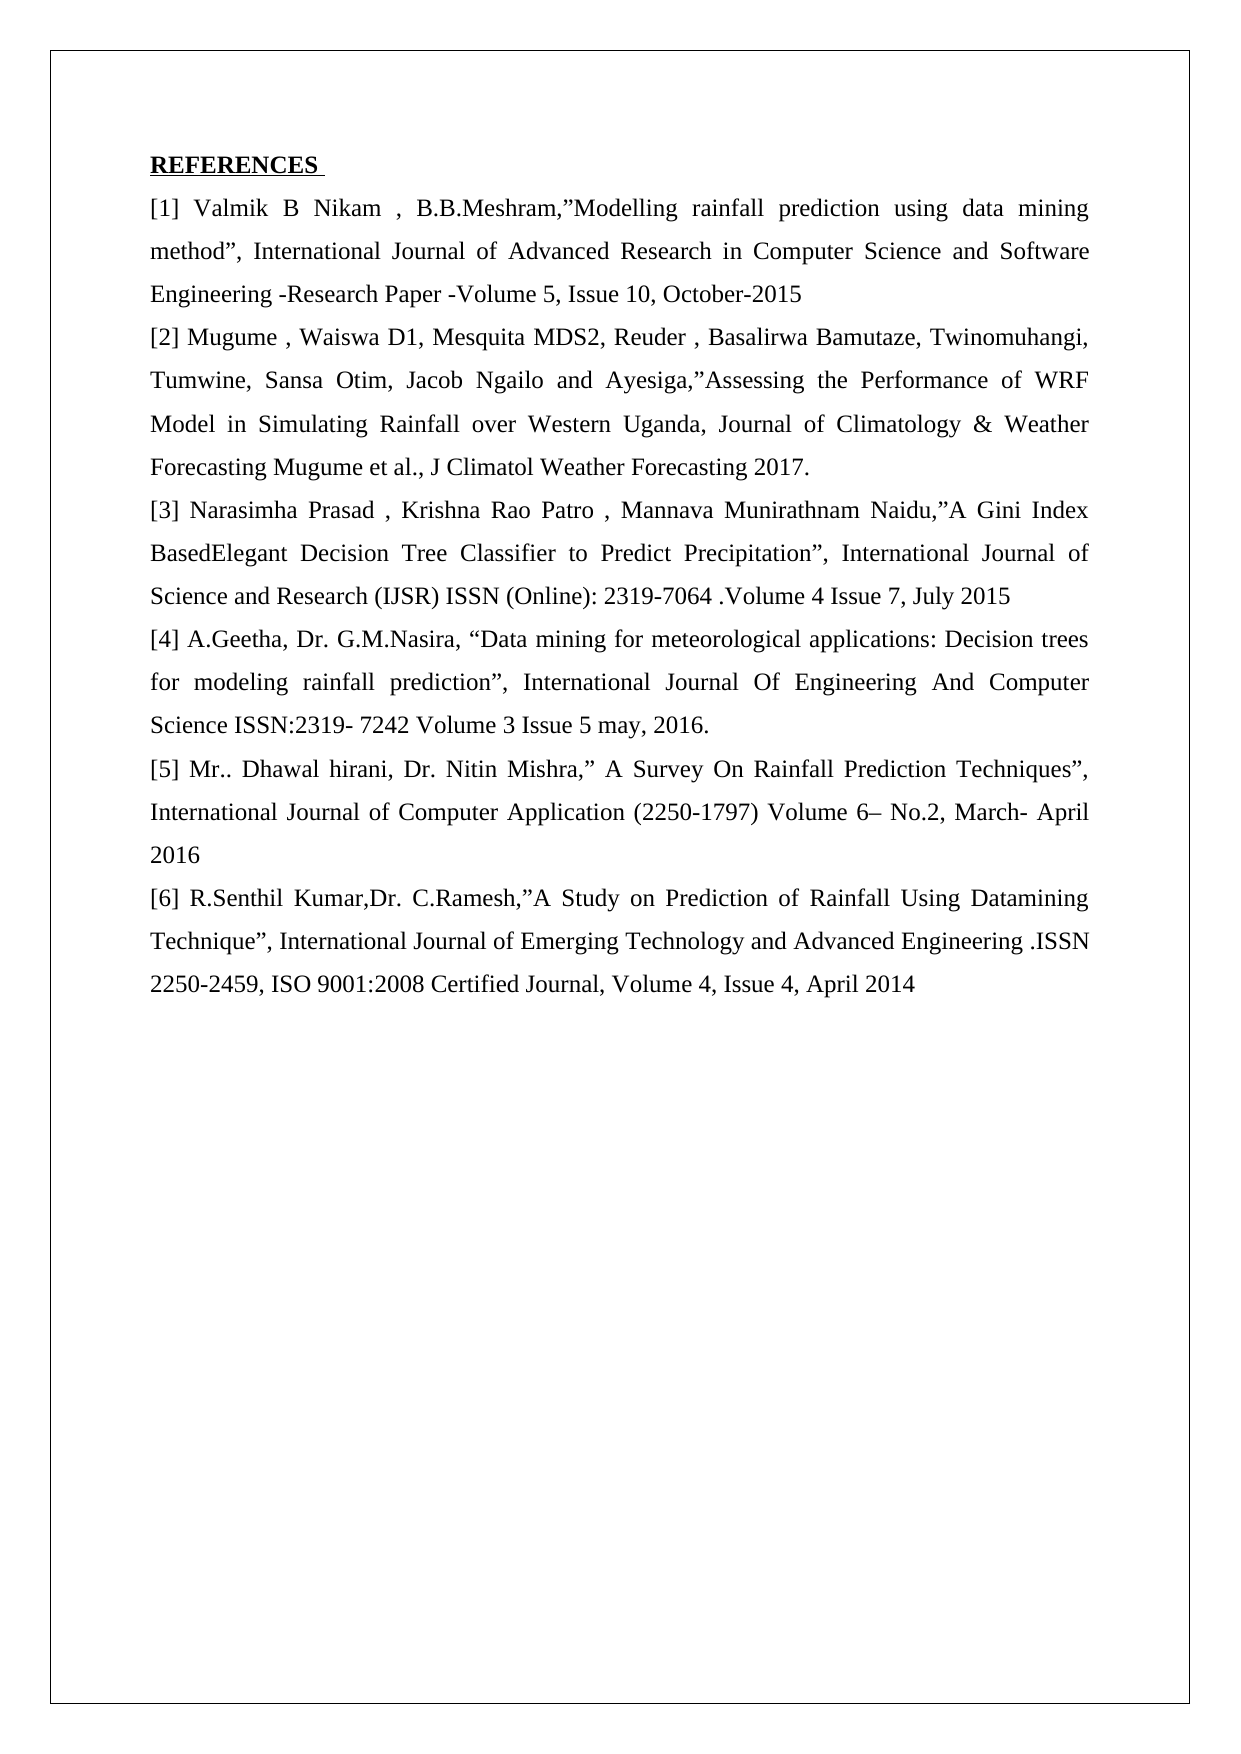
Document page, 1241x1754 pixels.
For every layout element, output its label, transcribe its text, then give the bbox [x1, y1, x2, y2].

text [3] Narasimha Prasad , Krishna Rao Patro , Mannava Munirathnam Naidu,”A Gini Index BasedElegant Decision Tree Classifier to Predict Precipitation”, International Journal of Science and Research (IJSR) ISSN (Online): 2319-7064 .Volume 4 Issue 7, July 2015 [150, 495, 1090, 610]
text REFERENCES [150, 150, 1090, 179]
text [2] Mugume , Waiswa D1, Mesquita MDS2, Reuder , Basalirwa Bamutaze, Twinomuhangi, Tumwine, Sansa Otim, Jacob Ngailo and Ayesiga,”Assessing the Performance of WRF Model in Simulating Rainfall over Western Uganda, Journal of Climatology & Weather Forecasting Mugume et al., J Climatol Weather Forecasting 2017. [150, 322, 1090, 481]
text [5] Mr.. Dhawal hirani, Dr. Nitin Mishra,” A Survey On Rainfall Prediction Techniques”, International Journal of Computer Application (2250-1797) Volume 6– No.2, March- April 2016 [150, 754, 1090, 869]
text [4] A.Geetha, Dr. G.M.Nasira, “Data mining for meteorological applications: Decision trees for modeling rainfall prediction”, International Journal Of Engineering And Computer Science ISSN:2319- 7242 Volume 3 Issue 5 may, 2016. [150, 624, 1090, 739]
text [1] Valmik B Nikam , B.B.Meshram,”Modelling rainfall prediction using data mining method”, International Journal of Advanced Research in Computer Science and Software Engineering -Research Paper -Volume 5, Issue 10, October-2015 [150, 193, 1090, 308]
text [6] R.Senthil Kumar,Dr. C.Ramesh,”A Study on Prediction of Rainfall Using Datamining Technique”, International Journal of Emerging Technology and Advanced Engineering .ISSN 2250-2459, ISO 9001:2008 Certified Journal, Volume 4, Issue 4, April 2014 [150, 883, 1090, 998]
